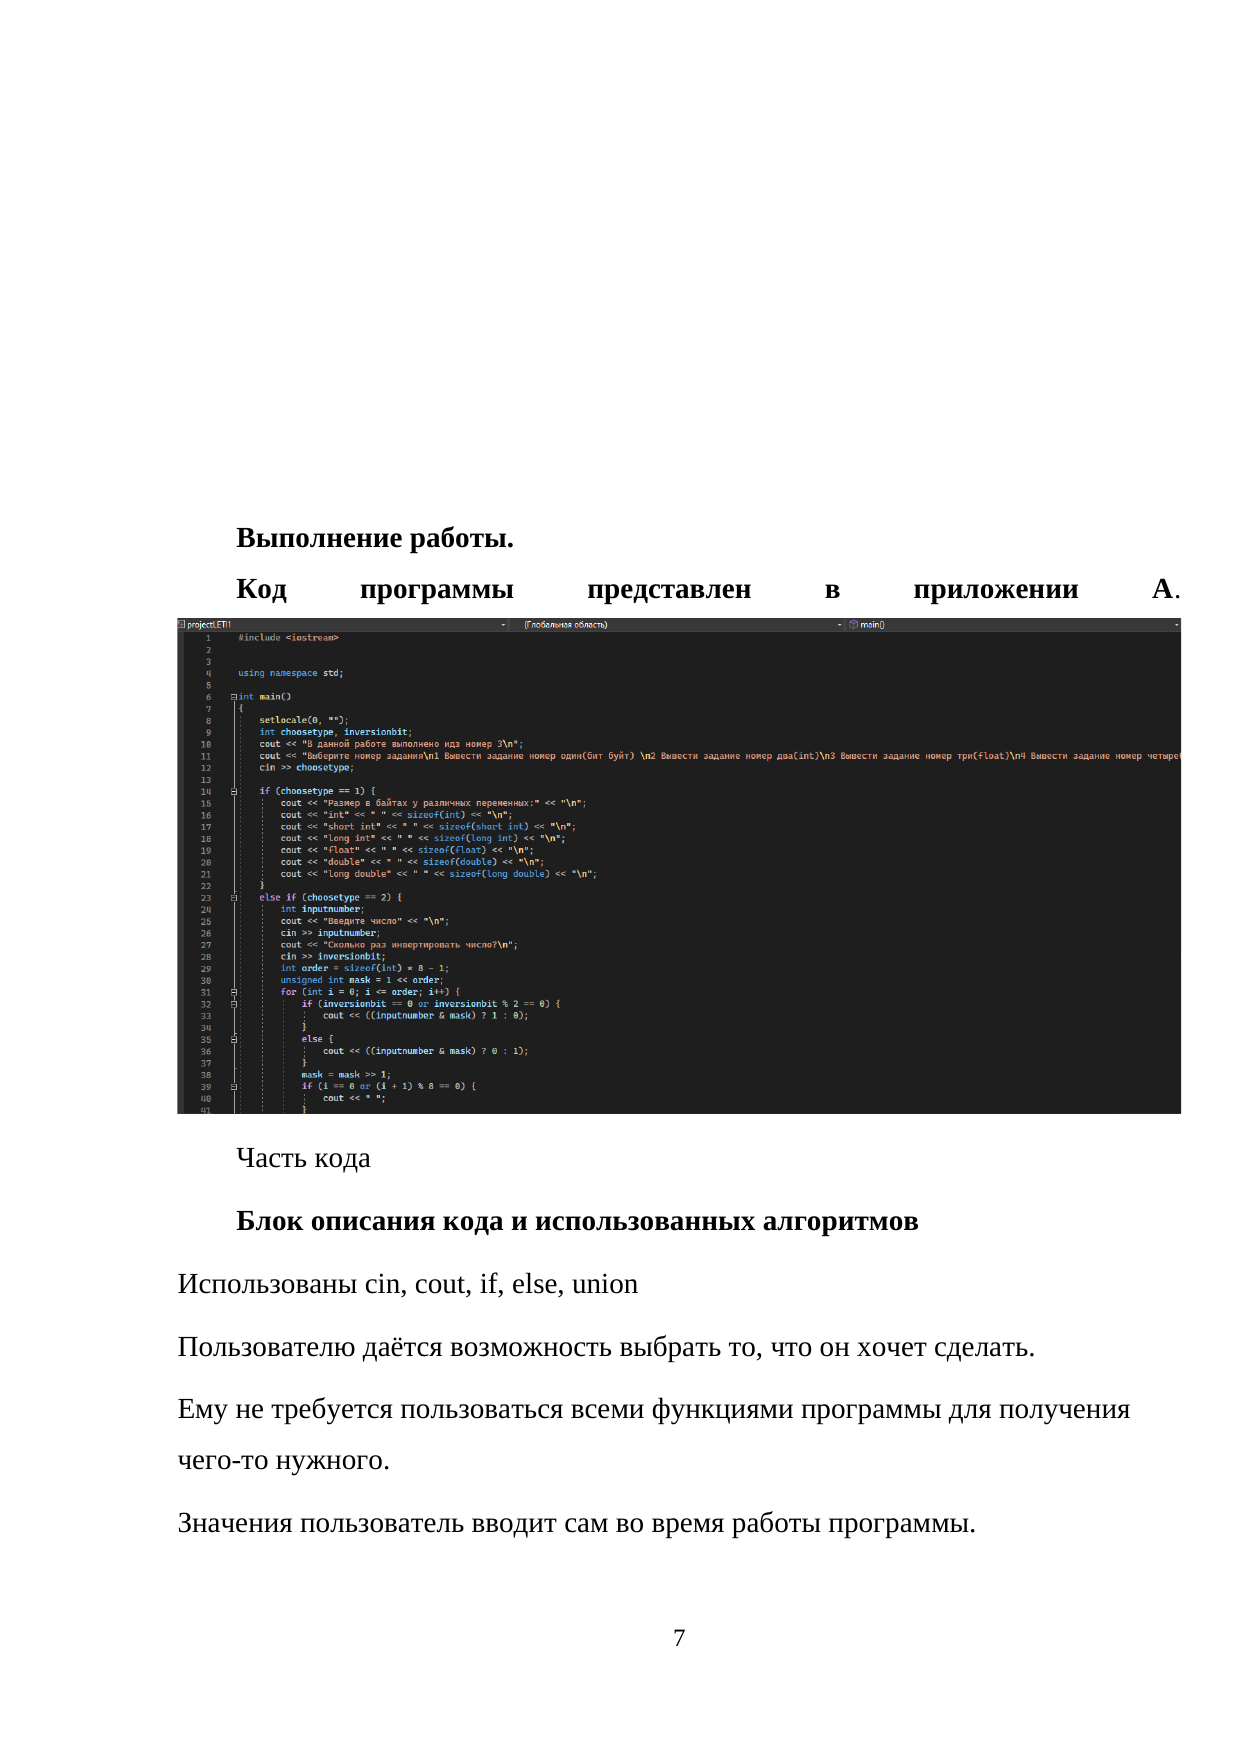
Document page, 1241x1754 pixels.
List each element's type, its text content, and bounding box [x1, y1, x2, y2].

text Часть кода [177, 1140, 1181, 1174]
text Использованы cin, cout, if, else, union [177, 1266, 1181, 1299]
text Пользователю даётся возможность выбрать то, что он хочет сделать. [177, 1329, 1181, 1362]
text Ему не требуется пользоваться всеми функциями программы для получения чего-то нужного. [177, 1392, 1181, 1476]
picture [177, 618, 1182, 1114]
text Выполнение работы. [177, 521, 1181, 554]
text Блок описания кода и использованных алгоритмов [177, 1203, 1181, 1237]
text Значения пользователь вводит сам во время работы программы. [177, 1505, 1181, 1538]
text Код программы представлен в приложении А. [177, 571, 1181, 618]
